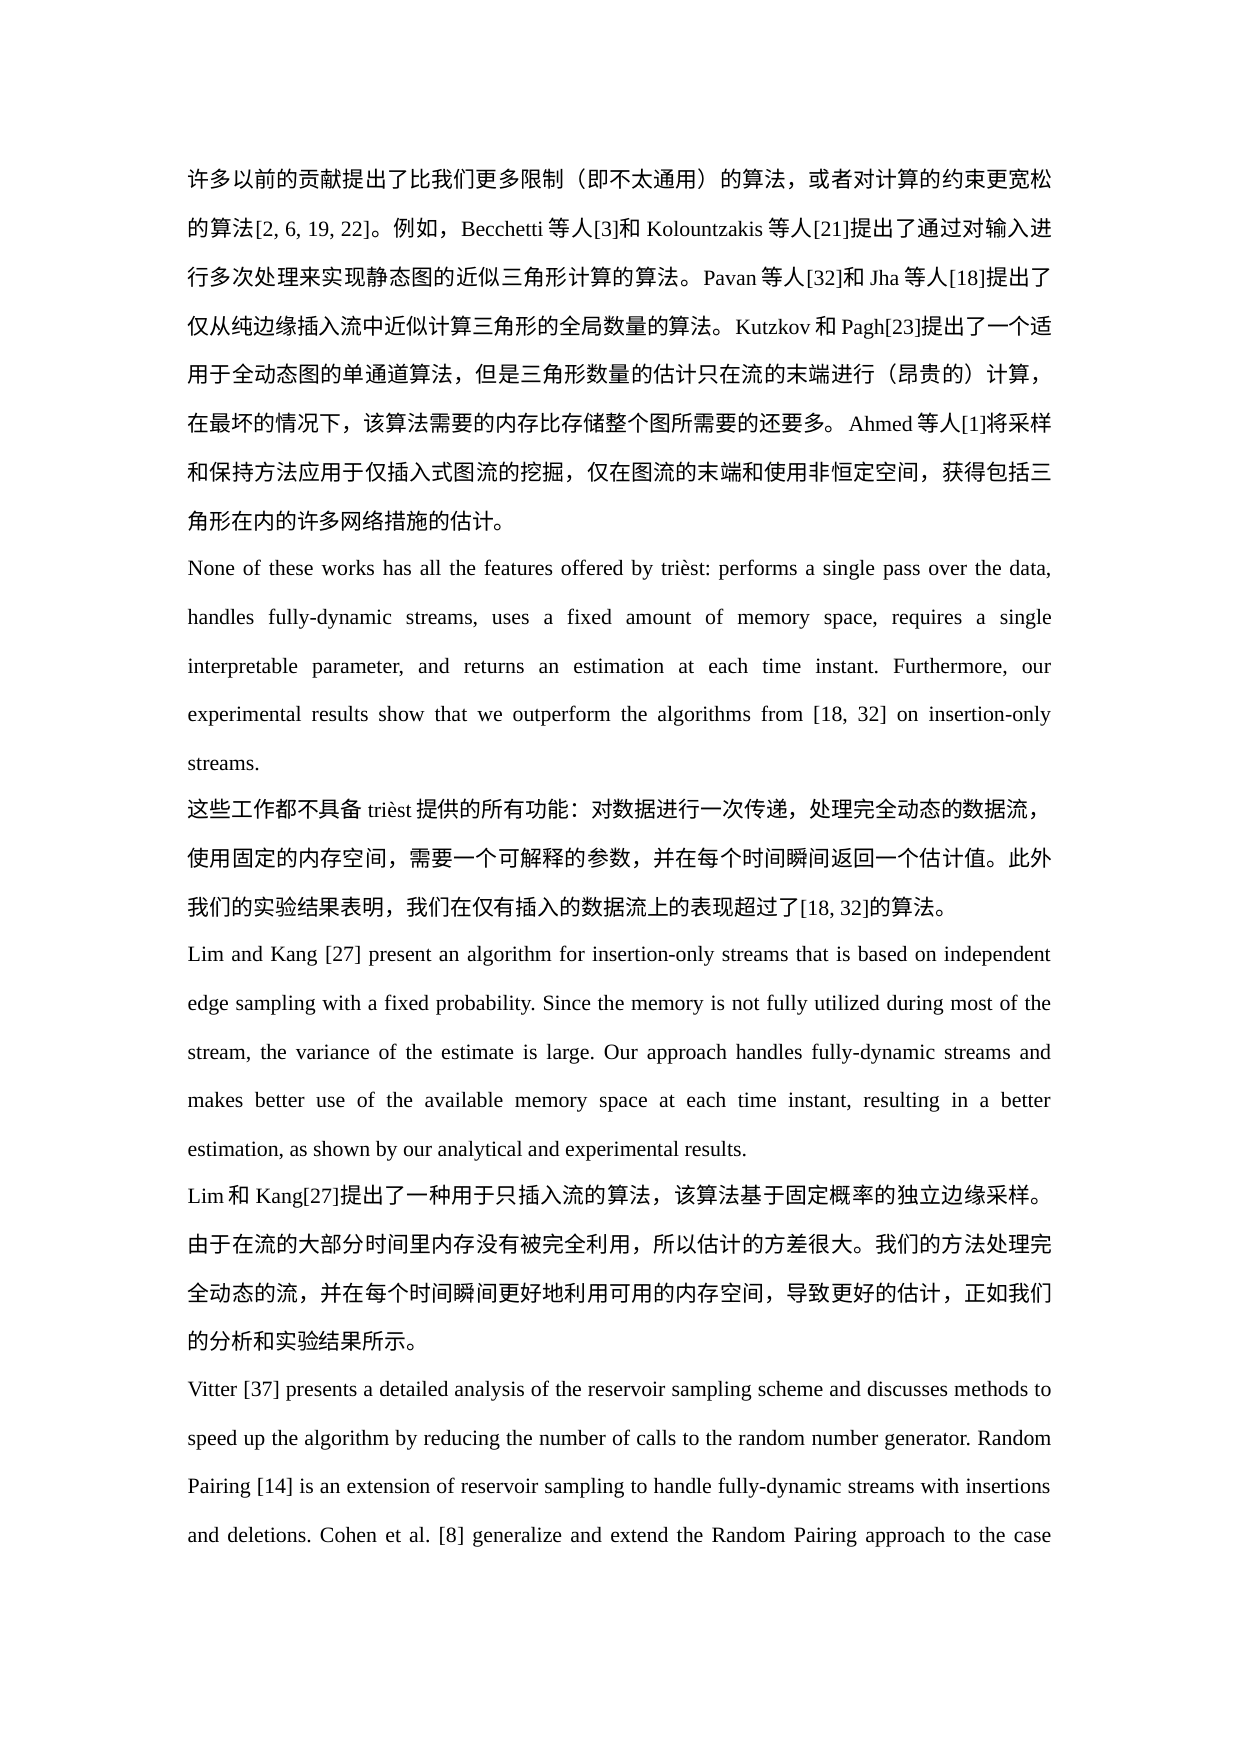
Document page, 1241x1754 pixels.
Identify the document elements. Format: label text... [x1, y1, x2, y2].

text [187, 1372, 1053, 1551]
text Lim and Kang [27] present an algorithm for insertion-only streams that is based on independent edge sampling with a fixed probability. Since the memory is not fully utilized during most of the stream, the variance of the estimate is large. Our approach handles fully-dynamic streams and makes better use of the available memory space at each time instant, resulting in a better estimation, as shown by our analytical and experimental results. [187, 937, 1053, 1165]
text 许多以前的贡献提出了比我们更多限制（即不太通用）的算法，或者对计算的约束更宽松的算法[2, 6, 19, 22]。例如，Becchetti等人[3]和Kolountzakis等人[21]提出了通过对输入进行多次处理来实现静态图的近似三角形计算的算法。Pavan等人[32]和Jha等人[18]提出了仅从纯边缘插入流中近似计算三角形的全局数量的算法。Kutzkov和Pagh[23]提出了一个适用于全动态图的单通道算法，但是三角形数量的估计只在流的末端进行（昂贵的）计算，在最坏的情况下，该算法需要的内存比存储整个图所需要的还要多。Ahmed等人[1]将采样和保持方法应用于仅插入式图流的挖掘，仅在图流的末端和使用非恒定空间，获得包括三角形在内的许多网络措施的估计。 [187, 162, 1053, 536]
text None of these works has all the features offered by trièst: performs a single pass over the data, handles fully-dynamic streams, uses a fixed amount of memory space, requires a single interpretable parameter, and returns an estimation at each time instant. Furthermore, our experimental results show that we outperform the algorithms from [18, 32] on insertion-only streams. [187, 552, 1053, 779]
text Lim和Kang[27]提出了一种用于只插入流的算法，该算法基于固定概率的独立边缘采样。由于在流的大部分时间里内存没有被完全利用，所以估计的方差很大。我们的方法处理完全动态的流，并在每个时间瞬间更好地利用可用的内存空间，导致更好的估计，正如我们的分析和实验结果所示。 [187, 1178, 1053, 1356]
text 这些工作都不具备trièst提供的所有功能：对数据进行一次传递，处理完全动态的数据流，使用固定的内存空间，需要一个可解释的参数，并在每个时间瞬间返回一个估计值。此外，我们的实验结果表明，我们在仅有插入的数据流上的表现超过了[18, 32]的算法。 [187, 792, 1053, 922]
